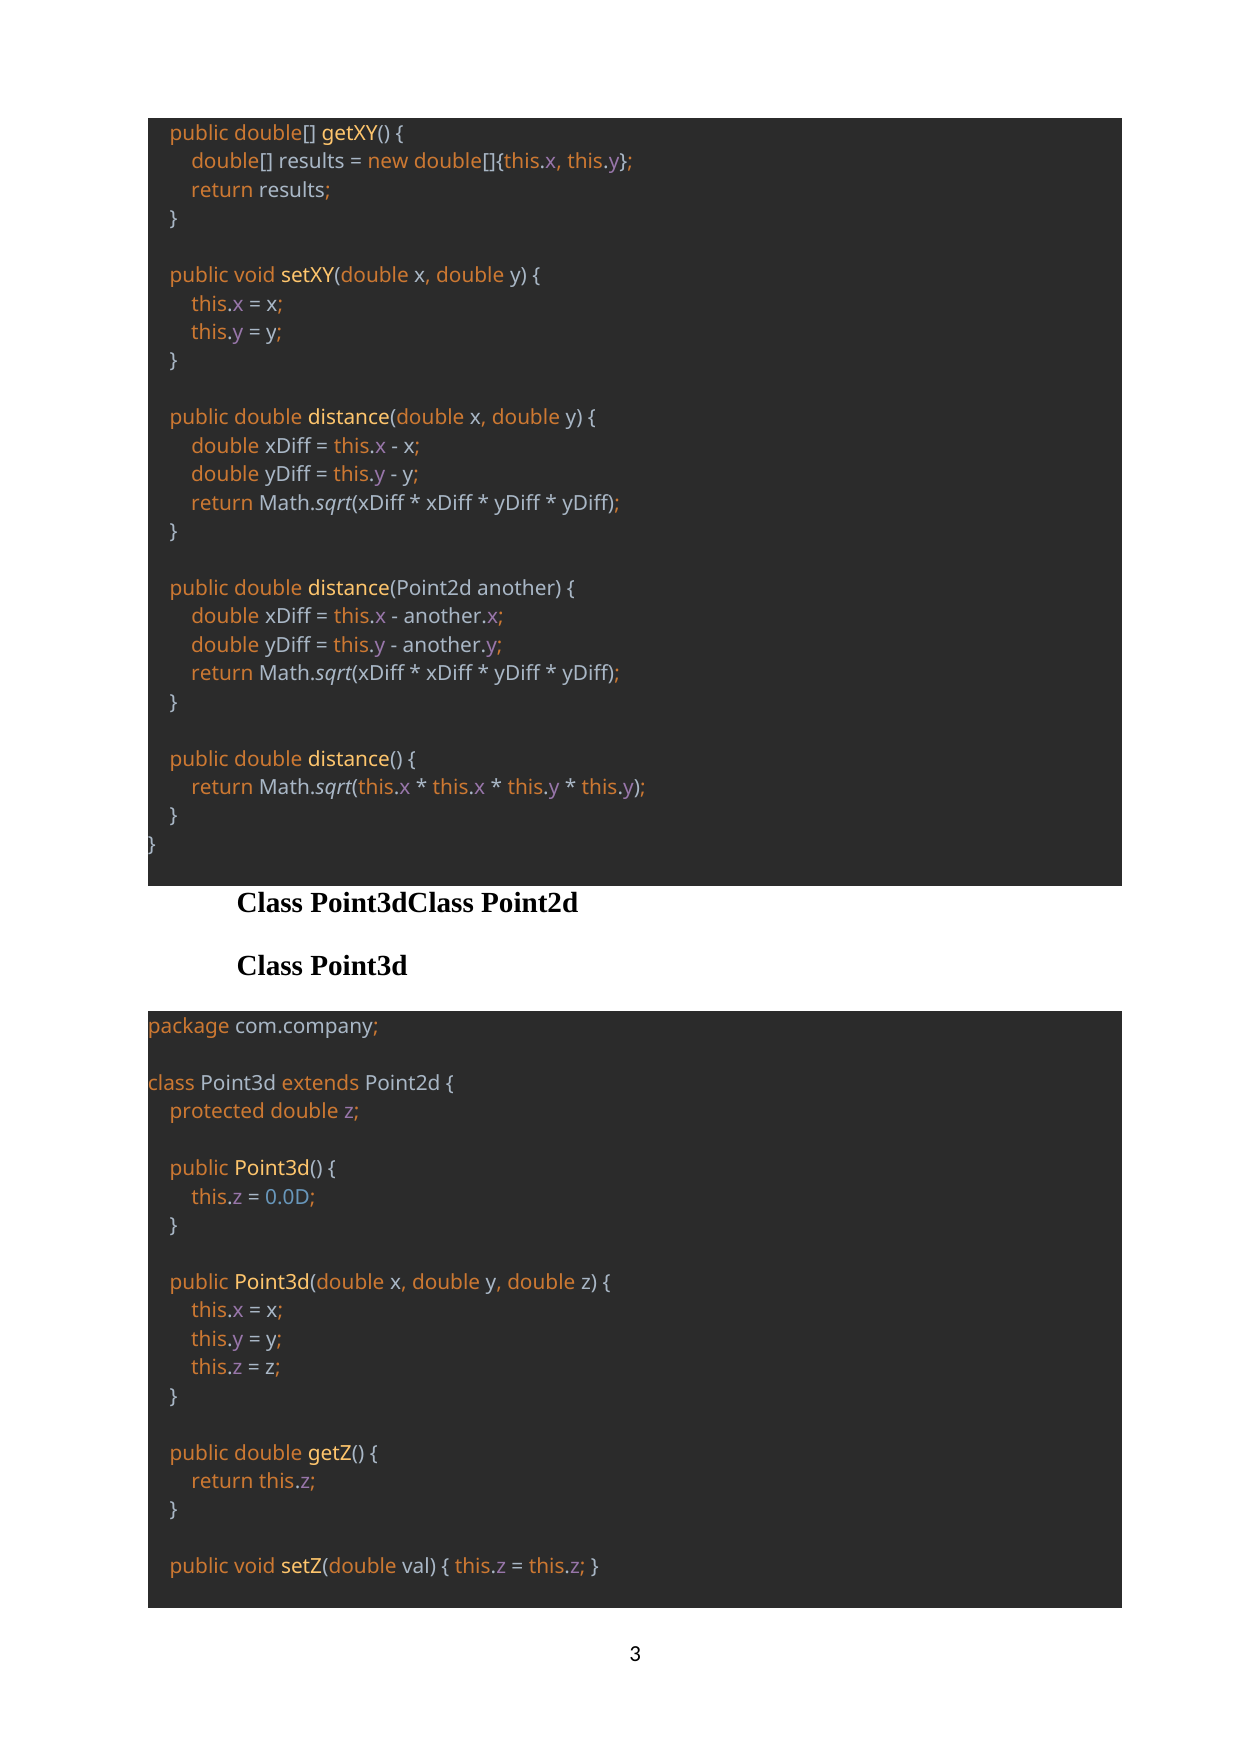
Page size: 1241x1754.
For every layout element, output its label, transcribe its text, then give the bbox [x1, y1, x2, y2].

text Class Point3d [148, 948, 1122, 982]
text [148, 1011, 1122, 1608]
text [148, 118, 1122, 886]
text Class Point3dClass Point2d [148, 886, 1122, 919]
